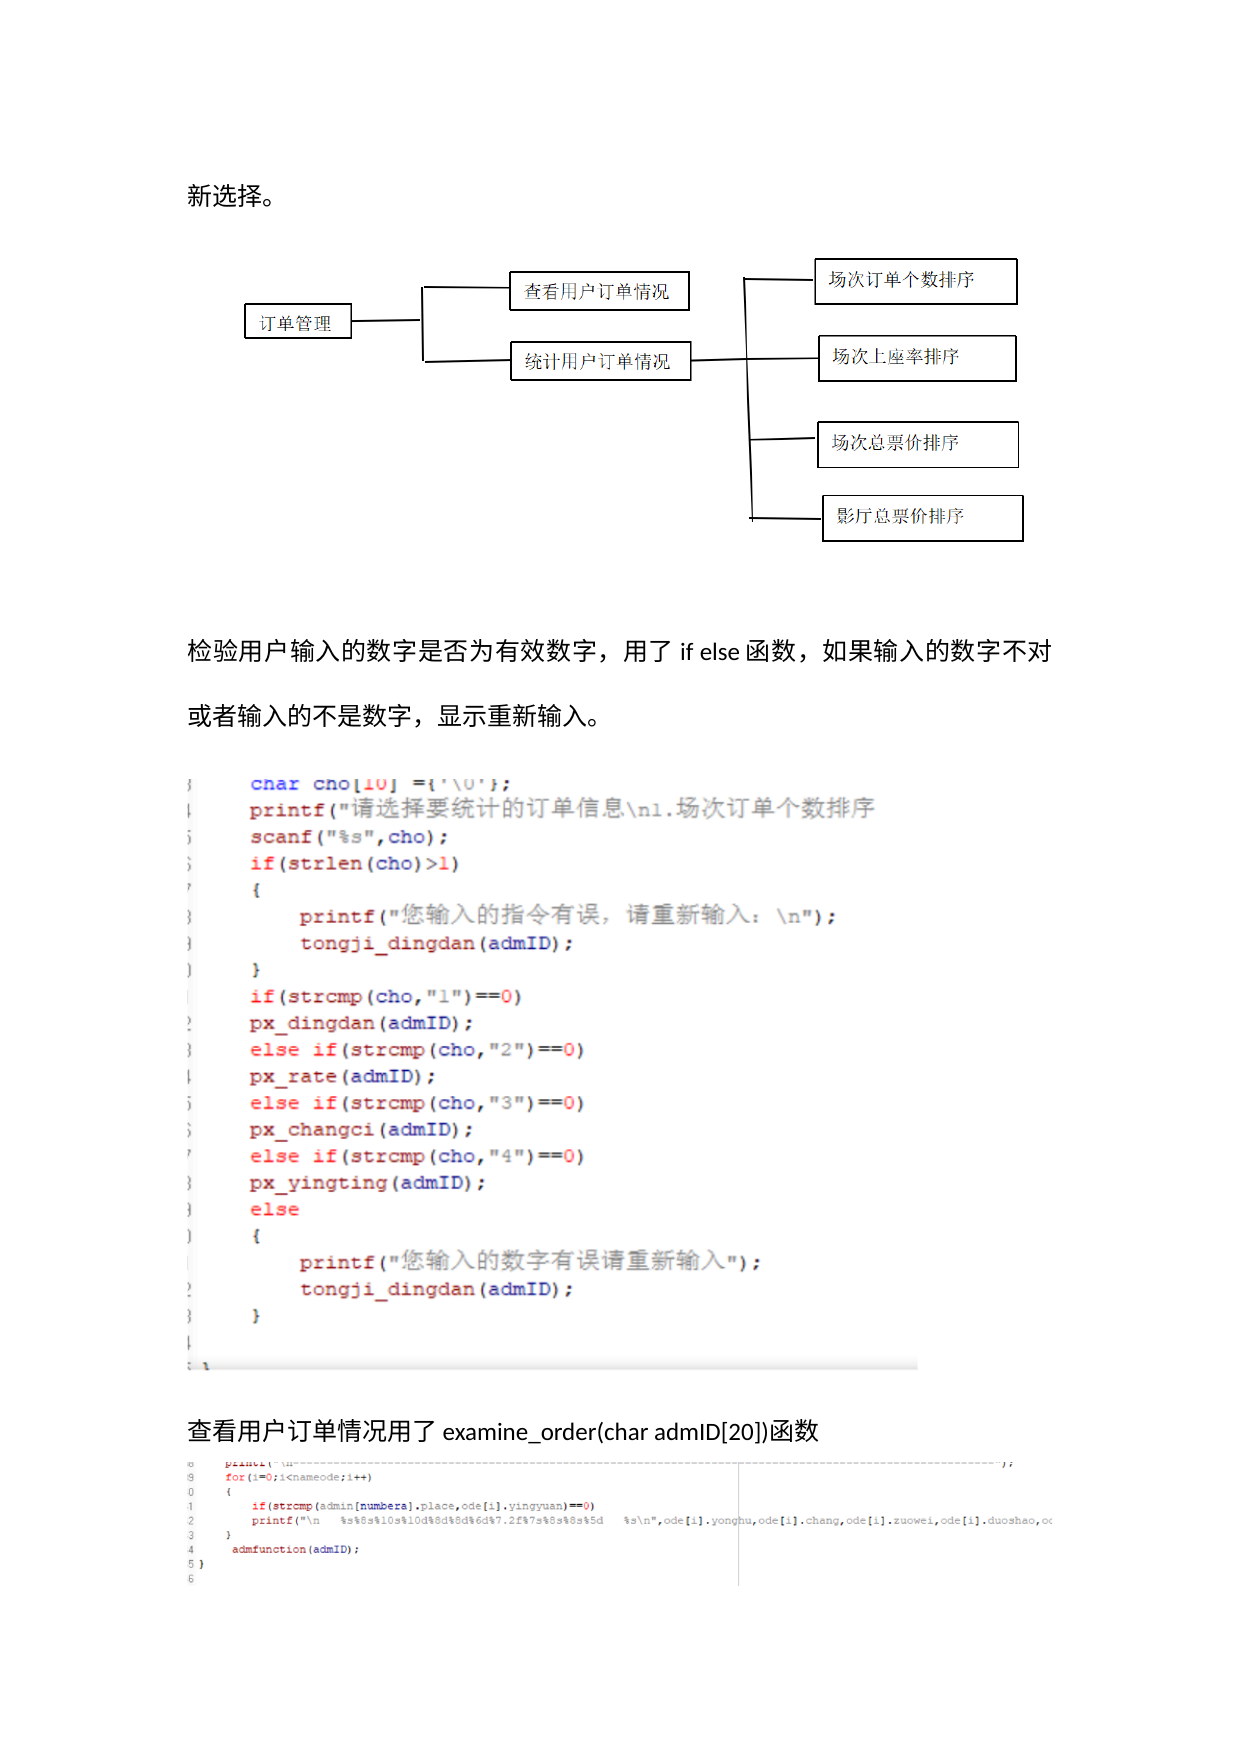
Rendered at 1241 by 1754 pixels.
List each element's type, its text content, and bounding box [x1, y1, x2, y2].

picture [187, 779, 918, 1387]
list 查看用户订单情况用了examine_order(char admID[20])函数 [187, 1397, 1053, 1462]
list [187, 162, 1053, 227]
picture [187, 227, 1053, 592]
picture [187, 1462, 1053, 1586]
list 检验用户输入的数字是否为有效数字，用了if else函数，如果输入的数字不对或者输入的不是数字，显示重新输入。 [187, 617, 1053, 747]
